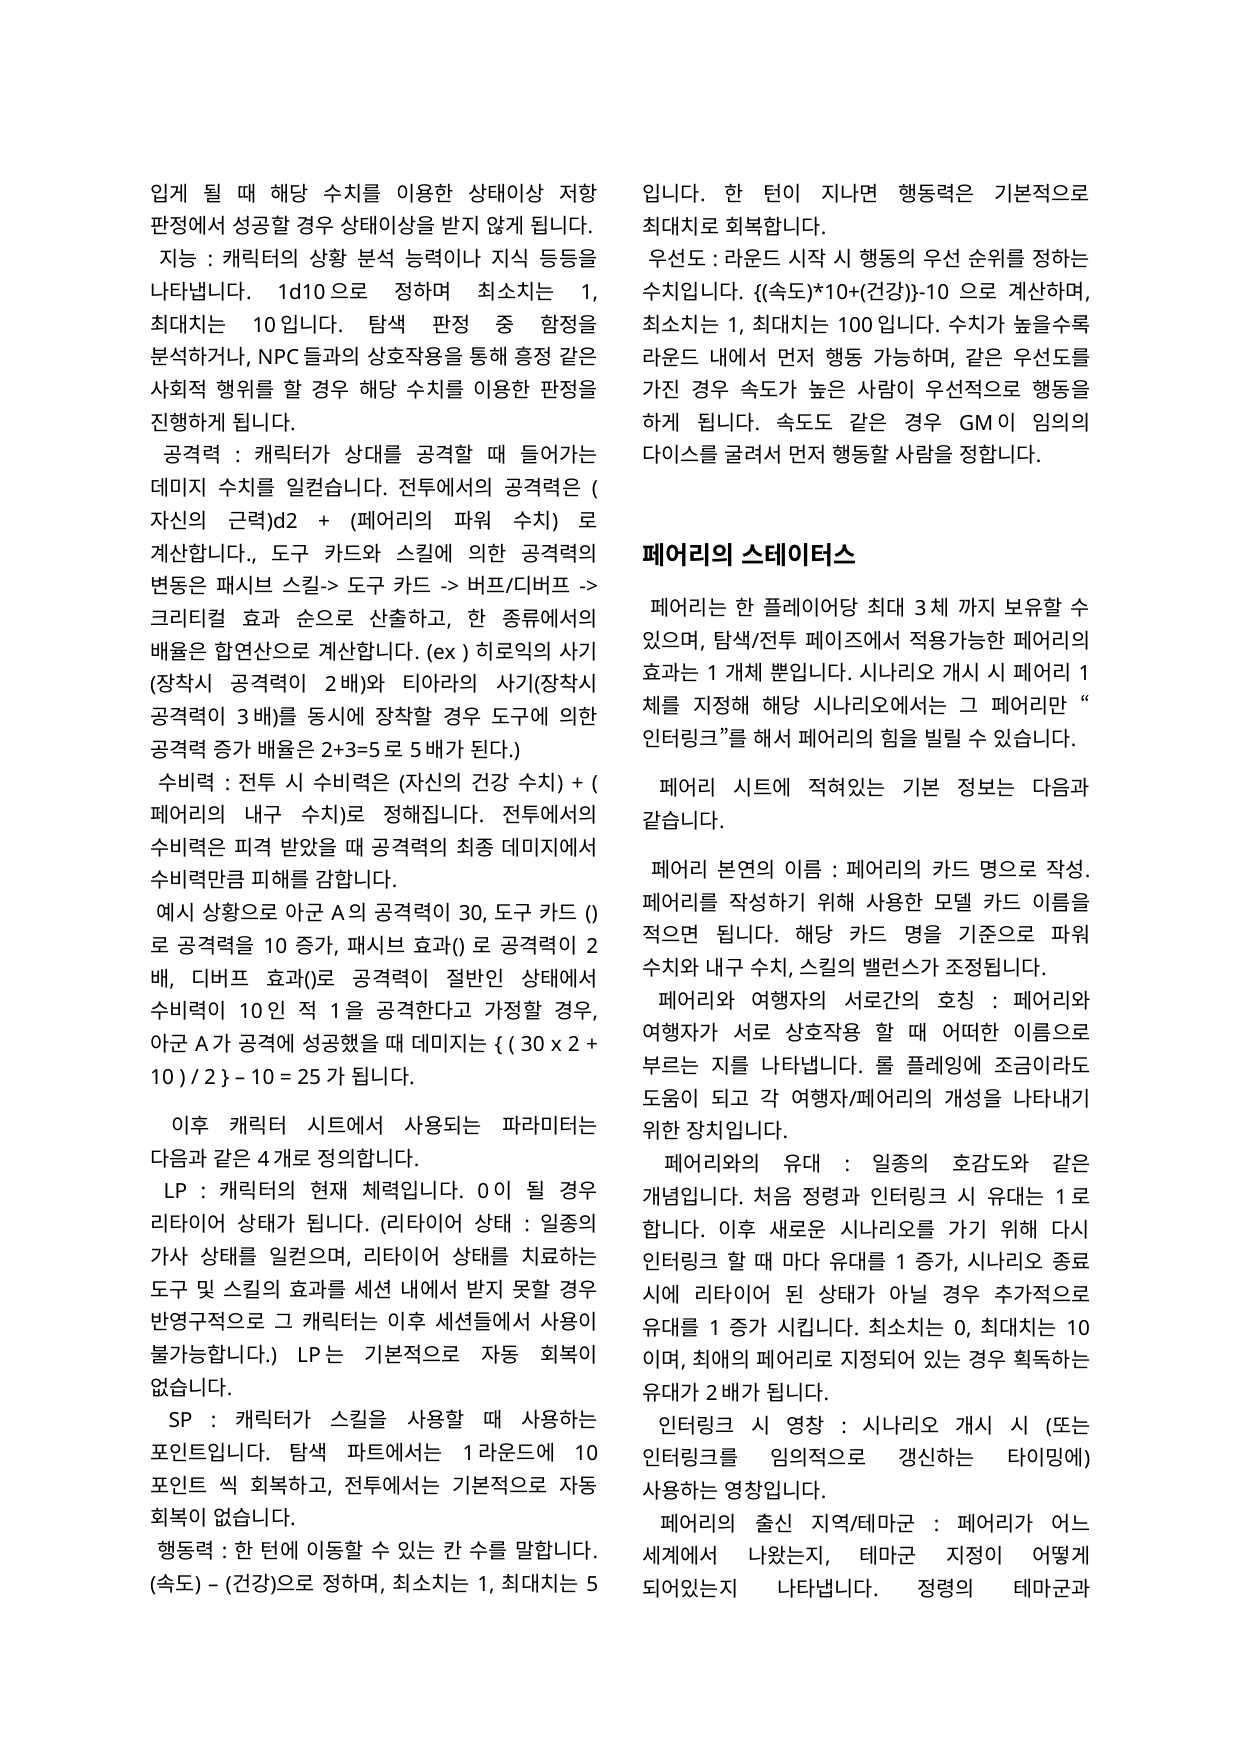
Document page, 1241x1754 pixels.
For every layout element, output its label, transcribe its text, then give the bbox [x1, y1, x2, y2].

text 페어리는 한 플레이어당 최대 3체 까지 보유할 수 있으며, 탐색/전투 페이즈에서 적용가능한 페어리의 효과는 1 개체 뿐입니다. 시나리오 개시 시 페어리 1체를 지정해 해당 시나리오에서는 그 페어리만 “인터링크”를 해서 페어리의 힘을 빌릴 수 있습니다. [642, 591, 1090, 752]
text 이후 캐릭터 시트에서 사용되는 파라미터는 다음과 같은 4개로 정의합니다. LP : 캐릭터의 현재 체력입니다. 0이 될 경우 리타이어 상태가 됩니다. (리타이어 상태 : 일종의 가사 상태를 일컫으며, 리타이어 상태를 치료하는 도구 및 스킬의 효과를 세션 내에서 받지 못할 경우 반영구적으로 그 캐릭터는 이후 세션들에서 사용이 불가능합니다.) LP는 기본적으로 자동 회복이 없습니다. SP : 캐릭터가 스킬을 사용할 때 사용하는 포인트입니다. 탐색 파트에서는 1라운드에 10포인트 씩 회복하고, 전투에서는 기본적으로 자동 회복이 없습니다. 행동력 : 한 턴에 이동할 수 있는 칸 수를 말합니다. (속도) – (건강)으로 정하며, 최소치는 1, 최대치는 5입니다. 한 턴이 지나면 행동력은 기본적으로 최대치로 회복합니다. 우선도 : 라운드 시작 시 행동의 우선 순위를 정하는 수치입니다. {(속도)*10+(건강)}-10 으로 계산하며, 최소치는 1, 최대치는 100입니다. 수치가 높을수록 라운드 내에서 먼저 행동 가능하며, 같은 우선도를 가진 경우 속도가 높은 사람이 우선적으로 행동을 하게 됩니다. 속도도 같은 경우 GM이 임의의 다이스를 굴려서 먼저 행동할 사람을 정합니다. [150, 1109, 598, 1597]
text 이후 캐릭터 시트에서 사용되는 파라미터는 다음과 같은 4개로 정의합니다. LP : 캐릭터의 현재 체력입니다. 0이 될 경우 리타이어 상태가 됩니다. (리타이어 상태 : 일종의 가사 상태를 일컫으며, 리타이어 상태를 치료하는 도구 및 스킬의 효과를 세션 내에서 받지 못할 경우 반영구적으로 그 캐릭터는 이후 세션들에서 사용이 불가능합니다.) LP는 기본적으로 자동 회복이 없습니다. SP : 캐릭터가 스킬을 사용할 때 사용하는 포인트입니다. 탐색 파트에서는 1라운드에 10포인트 씩 회복하고, 전투에서는 기본적으로 자동 회복이 없습니다. 행동력 : 한 턴에 이동할 수 있는 칸 수를 말합니다. (속도) – (건강)으로 정하며, 최소치는 1, 최대치는 5입니다. 한 턴이 지나면 행동력은 기본적으로 최대치로 회복합니다. 우선도 : 라운드 시작 시 행동의 우선 순위를 정하는 수치입니다. {(속도)*10+(건강)}-10 으로 계산하며, 최소치는 1, 최대치는 100입니다. 수치가 높을수록 라운드 내에서 먼저 행동 가능하며, 같은 우선도를 가진 경우 속도가 높은 사람이 우선적으로 행동을 하게 됩니다. 속도도 같은 경우 GM이 임의의 다이스를 굴려서 먼저 행동할 사람을 정합니다. [642, 177, 1090, 469]
text 페어리의 스테이터스 [642, 535, 1090, 572]
text 페어리 시트에 적혀있는 기본 정보는 다음과 같습니다. [642, 771, 1090, 834]
